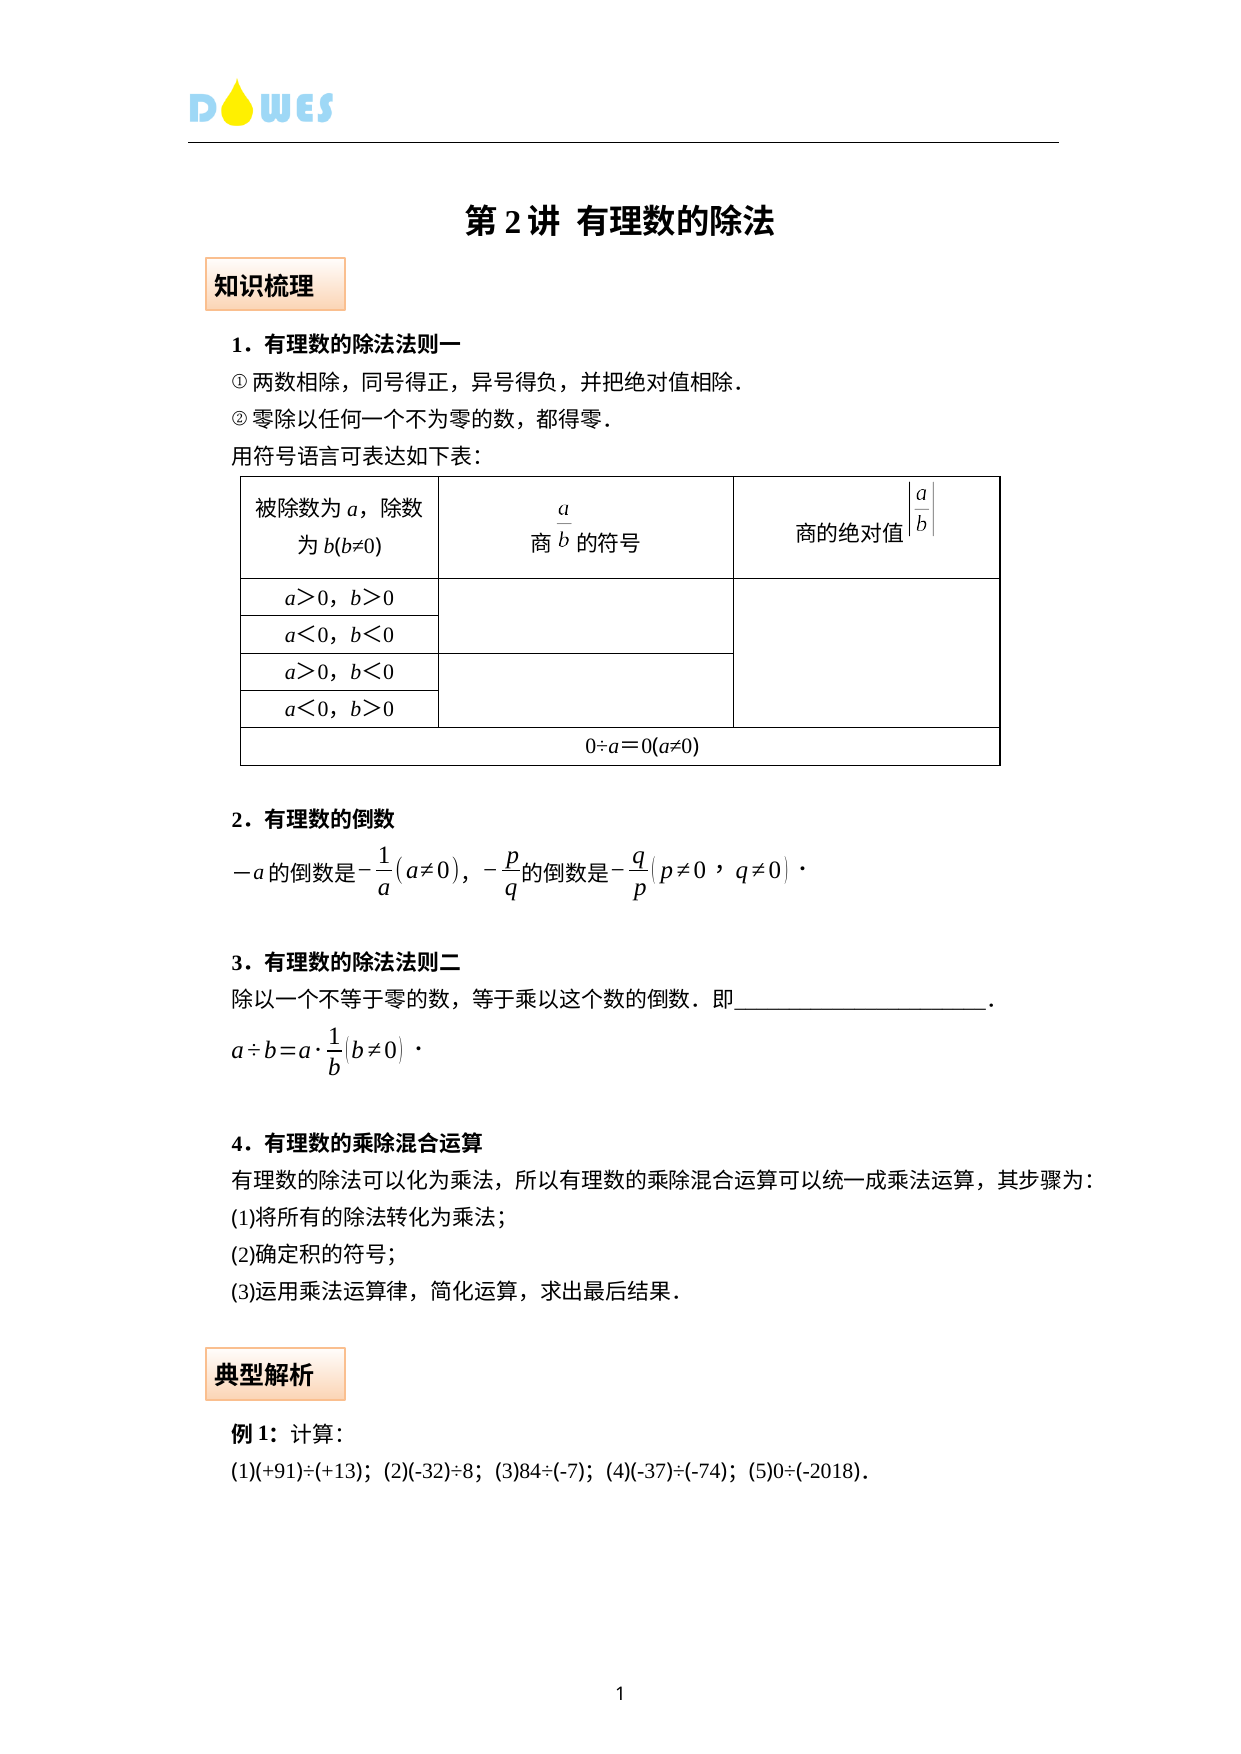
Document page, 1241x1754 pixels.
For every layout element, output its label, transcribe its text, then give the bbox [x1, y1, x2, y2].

picture [178, 71, 346, 139]
text (2)确定积的符号； [187, 1237, 1053, 1269]
text (1)将所有的除法转化为乘法； [187, 1199, 1053, 1232]
text 2．有理数的倒数 [187, 802, 1053, 834]
text (3)运用乘法运算律，简化运算，求出最后结果． [187, 1274, 1053, 1306]
table_cell a＜0，b＞0 [241, 691, 438, 727]
text 用符号语言可表达如下表： [187, 438, 1053, 471]
text 用字母表示为： [187, 1019, 1053, 1084]
text 4．有理数的乘除混合运算 [187, 1125, 1053, 1158]
table_header 商的绝对值 [734, 477, 999, 578]
text 例1：计算： [187, 1417, 1053, 1449]
text (1)(+91)÷(+13)；(2)(-32)÷8；(3)84÷(-7)；(4)(-37)÷(-74)；(5)0÷(-2018)． [187, 1454, 1053, 1486]
table_cell [439, 579, 733, 653]
table_cell a＜0，b＜0 [241, 616, 438, 653]
table_cell [439, 654, 733, 727]
table_cell a＞0，b＞0 [241, 579, 438, 615]
text ②零除以任何一个不为零的数，都得零． [187, 401, 1053, 434]
text ①两数相除，同号得正，异号得负，并把绝对值相除． [187, 364, 1053, 397]
table_header 被除数为a，除数为b(b≠0) [241, 477, 438, 578]
title 第2讲 有理数的除法 [187, 187, 1053, 252]
text 3．有理数的除法法则二 [187, 945, 1053, 977]
table_cell 0÷a＝0(a≠0) [241, 728, 999, 764]
table_header 商的符号 [439, 477, 733, 578]
text 除以一个不等于零的数，等于乘以这个数的倒数．即_______________________． [187, 982, 1053, 1014]
table_cell a＞0，b＜0 [241, 654, 438, 690]
text －a的倒数是，的倒数是 [187, 839, 1053, 904]
text 有理数的除法可以化为乘法，所以有理数的乘除混合运算可以统一成乘法运算，其步骤为： [187, 1162, 1107, 1195]
text 1．有理数的除法法则一 [187, 327, 1053, 359]
table_cell [734, 579, 999, 727]
